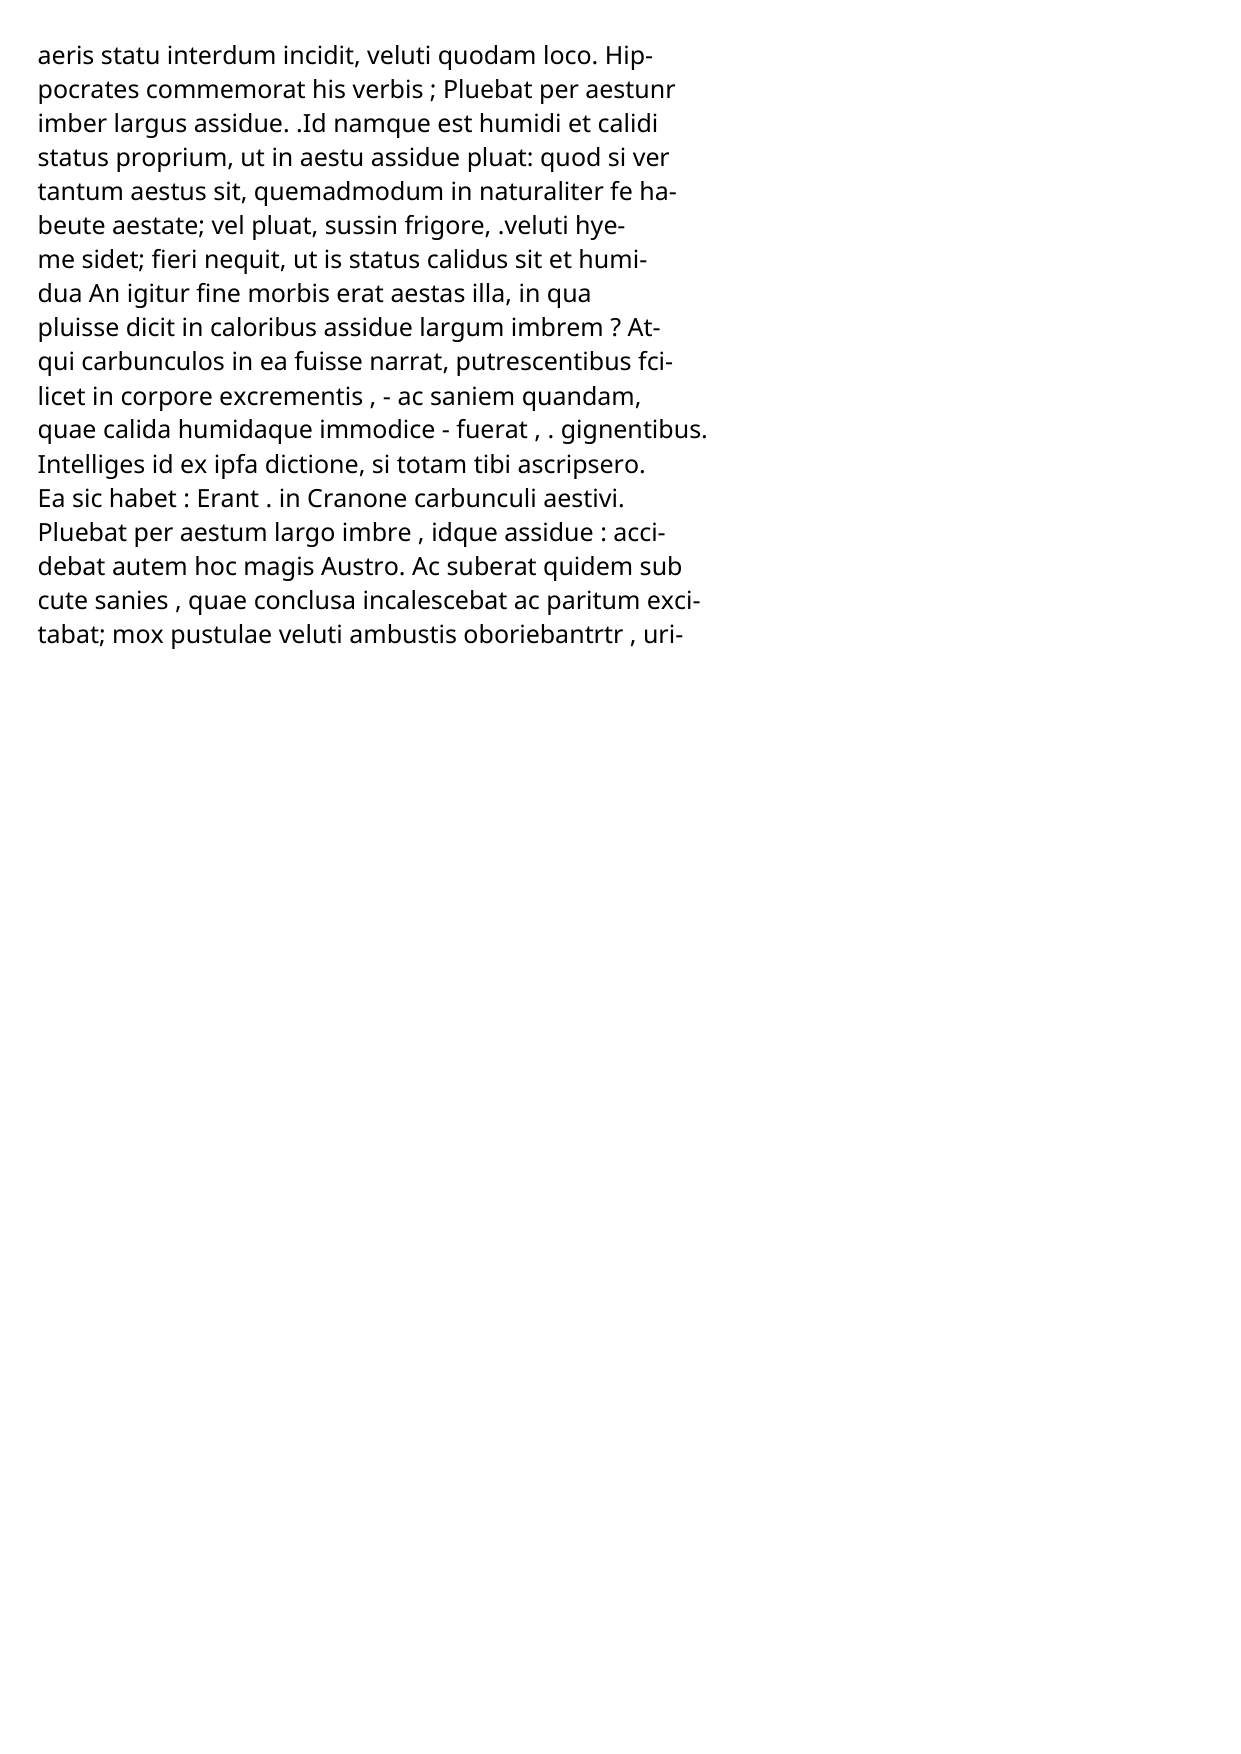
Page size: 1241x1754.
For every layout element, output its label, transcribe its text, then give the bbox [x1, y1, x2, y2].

text aeris statu interdum incidit, veluti quodam loco. Hip- pocrates commemorat his verbis ; Pluebat per aestunr imber largus assidue. .Id namque est humidi et calidi status proprium, ut in aestu assidue pluat: quod si ver tantum aestus sit, quemadmodum in naturaliter fe ha- beute aestate; vel pluat, sussin frigore, .veluti hye- me sidet; fieri nequit, ut is status calidus sit et humi- dua An igitur fine morbis erat aestas illa, in qua pluisse dicit in caloribus assidue largum imbrem ? At- qui carbunculos in ea fuisse narrat, putrescentibus fci- licet in corpore excrementis , - ac saniem quandam, quae calida humidaque immodice - fuerat , . gignentibus. Intelliges id ex ipfa dictione, si totam tibi ascripsero. Ea sic habet : Erant . in Cranone carbunculi aestivi. Pluebat per aestum largo imbre , idque assidue : acci- debat autem hoc magis Austro. Ac suberat quidem sub cute sanies , quae conclusa incalescebat ac paritum exci- tabat; mox pustulae veluti ambustis oboriebantrtr , uri- [37, 37, 1203, 651]
